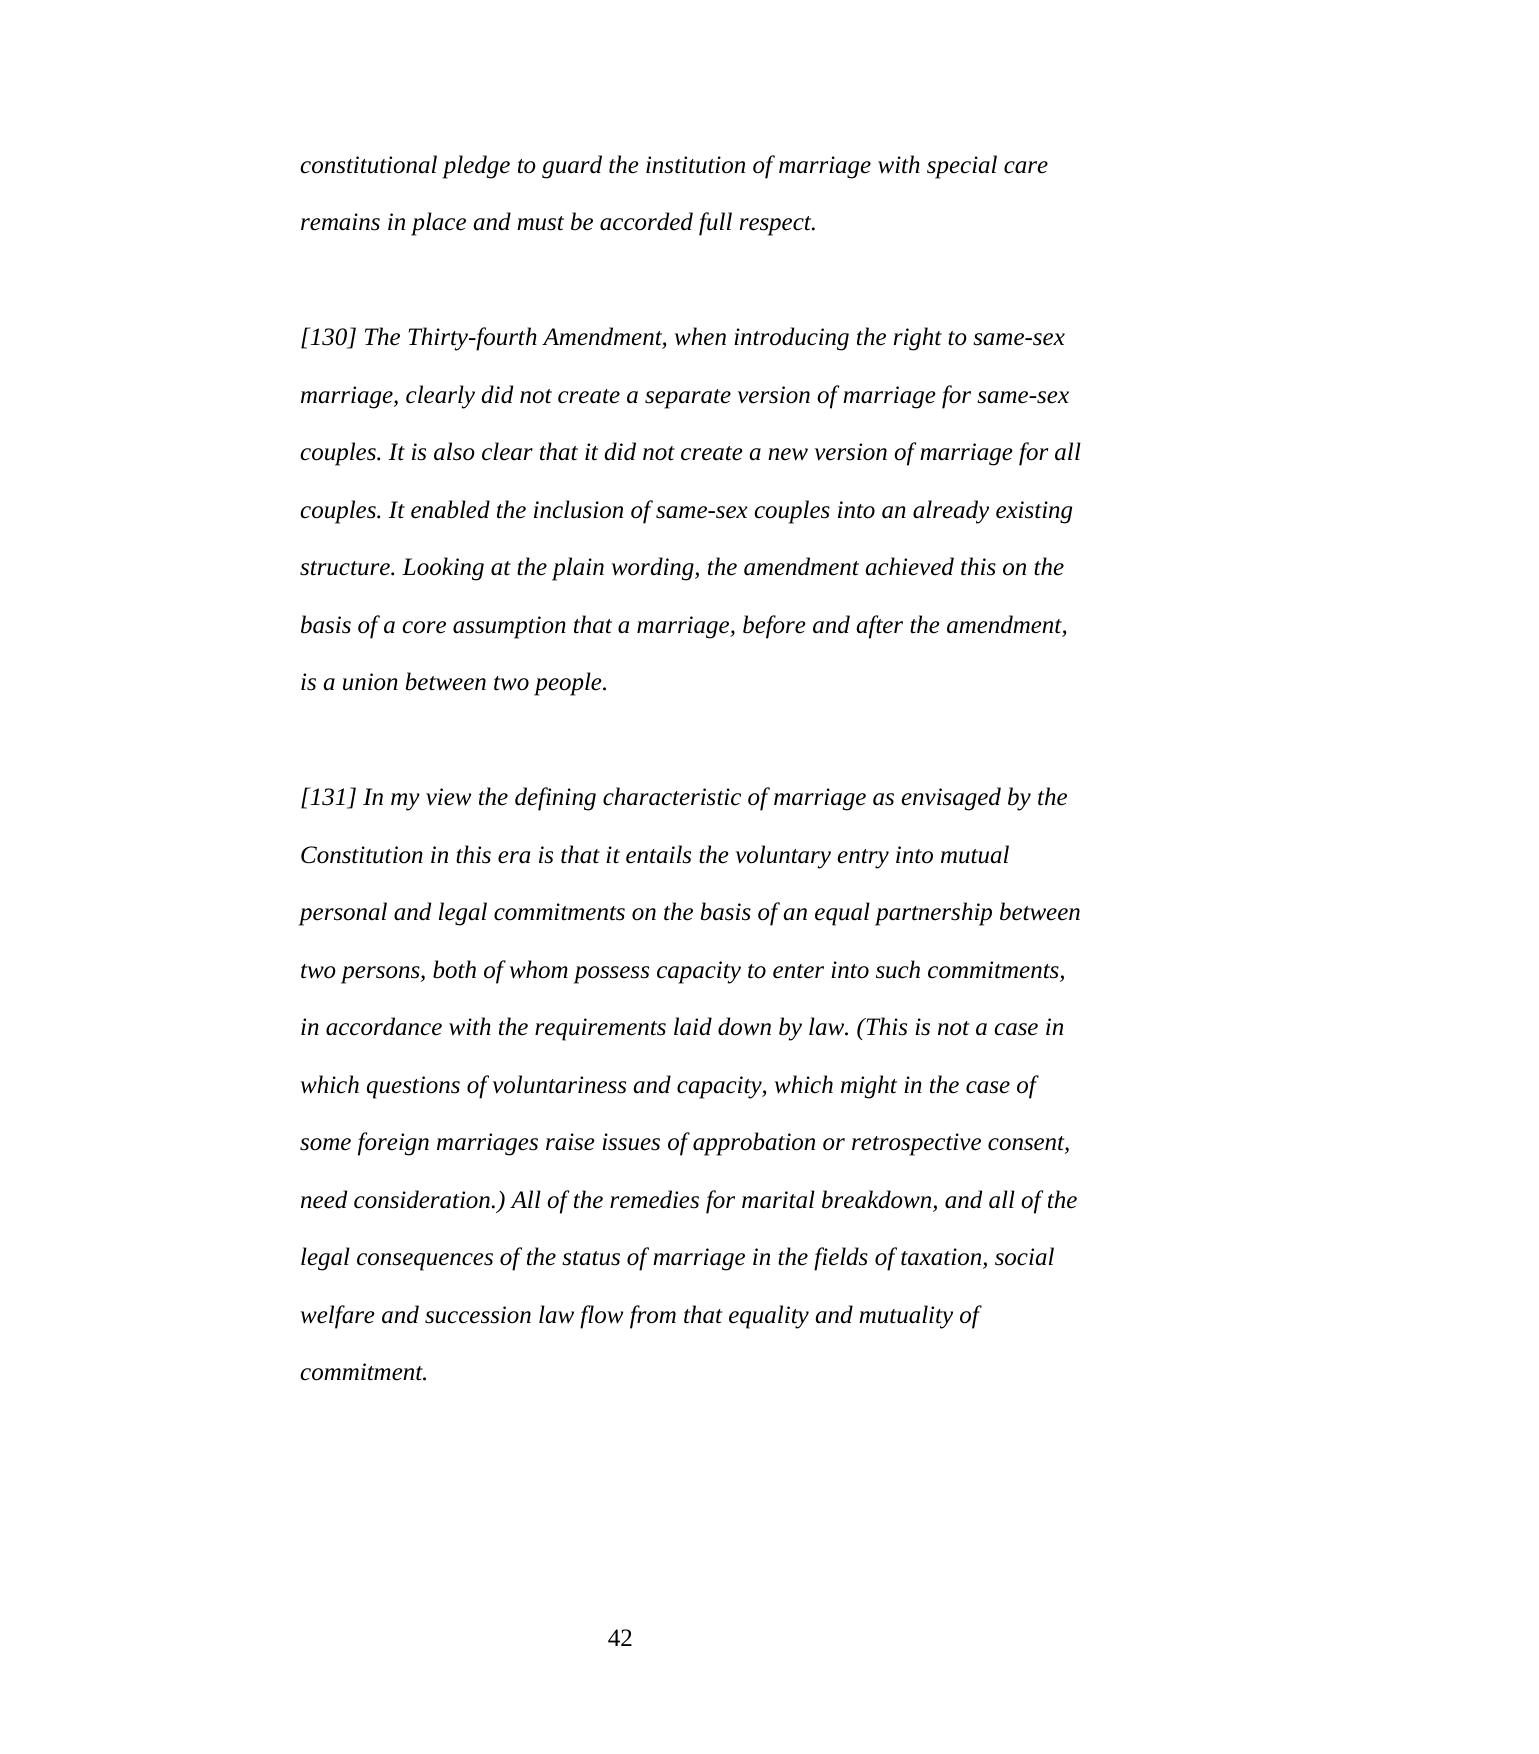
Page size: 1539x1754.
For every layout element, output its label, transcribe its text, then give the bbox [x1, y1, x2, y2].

text [131] In my view the defining characteristic of marriage as envisaged by the Constitution in this era is that it entails the voluntary entry into mutual personal and legal commitments on the basis of an equal partnership between two persons, both of whom possess capacity to enter into such commitments, in accordance with the requirements laid down by law. (This is not a case in which questions of voluntariness and capacity, which might in the case of some foreign marriages raise issues of approbation or retrospective consent, need consideration.) All of the remedies for marital breakdown, and all of the legal consequences of the status of marriage in the fields of taxation, social welfare and succession law flow from that equality and mutuality of commitment. [300, 782, 1090, 1386]
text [300, 150, 1090, 236]
text [130] The Thirty-fourth Amendment, when introducing the right to same-sex marriage, clearly did not create a separate version of marriage for same-sex couples. It is also clear that it did not create a new version of marriage for all couples. It enabled the inclusion of same-sex couples into an already existing structure. Looking at the plain wording, the amendment achieved this on the basis of a core assumption that a marriage, before and after the amendment, is a union between two people. [300, 322, 1090, 696]
